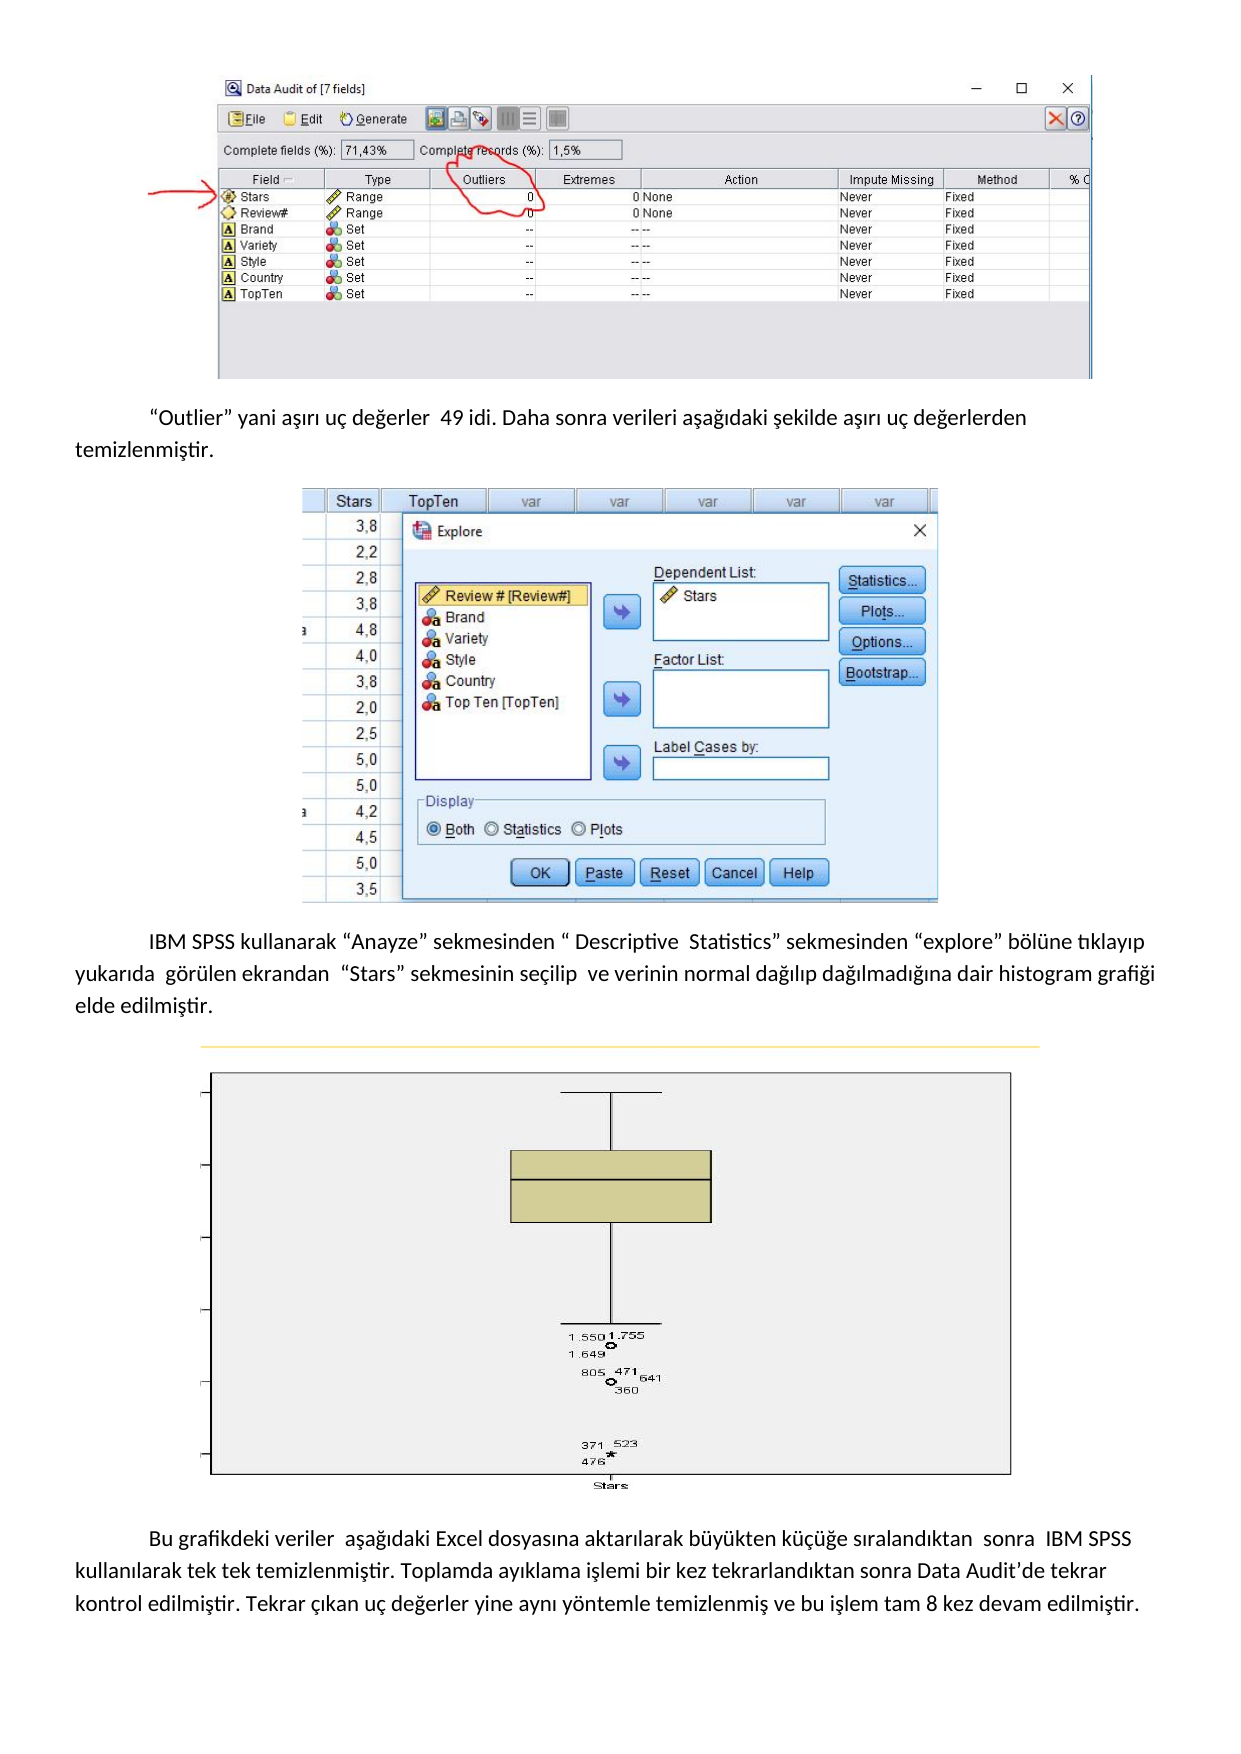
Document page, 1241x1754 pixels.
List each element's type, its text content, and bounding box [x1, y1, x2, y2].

picture [200, 1044, 1040, 1500]
text IBM SPSS kullanarak “Anayze” sekmesinden “ Descriptive Statistics” sekmesinden “explore” bölüne tıklayıp yukarıda görülen ekrandan “Stars” sekmesinin seçilip ve verinin normal dağılıp dağılmadığına dair histogram grafiği elde edilmiştir. [75, 927, 1165, 1020]
picture [147, 75, 1093, 379]
picture [302, 488, 939, 903]
text Bu grafikdeki veriler aşağıdaki Excel dosyasına aktarılarak büyükten küçüğe sıralandıktan sonra IBM SPSS kullanılarak tek tek temizlenmiştir. Toplamda ayıklama işlemi bir kez tekrarlandıktan sonra Data Audit’de tekrar kontrol edilmiştir. Tekrar çıkan uç değerler yine aynı yöntemle temizlenmiş ve bu işlem tam 8 kez devam edilmiştir. [75, 1524, 1165, 1617]
text “Outlier” yani aşırı uç değerler 49 idi. Daha sonra verileri aşağıdaki şekilde aşırı uç değerlerden temizlenmiştir. [75, 403, 1165, 463]
